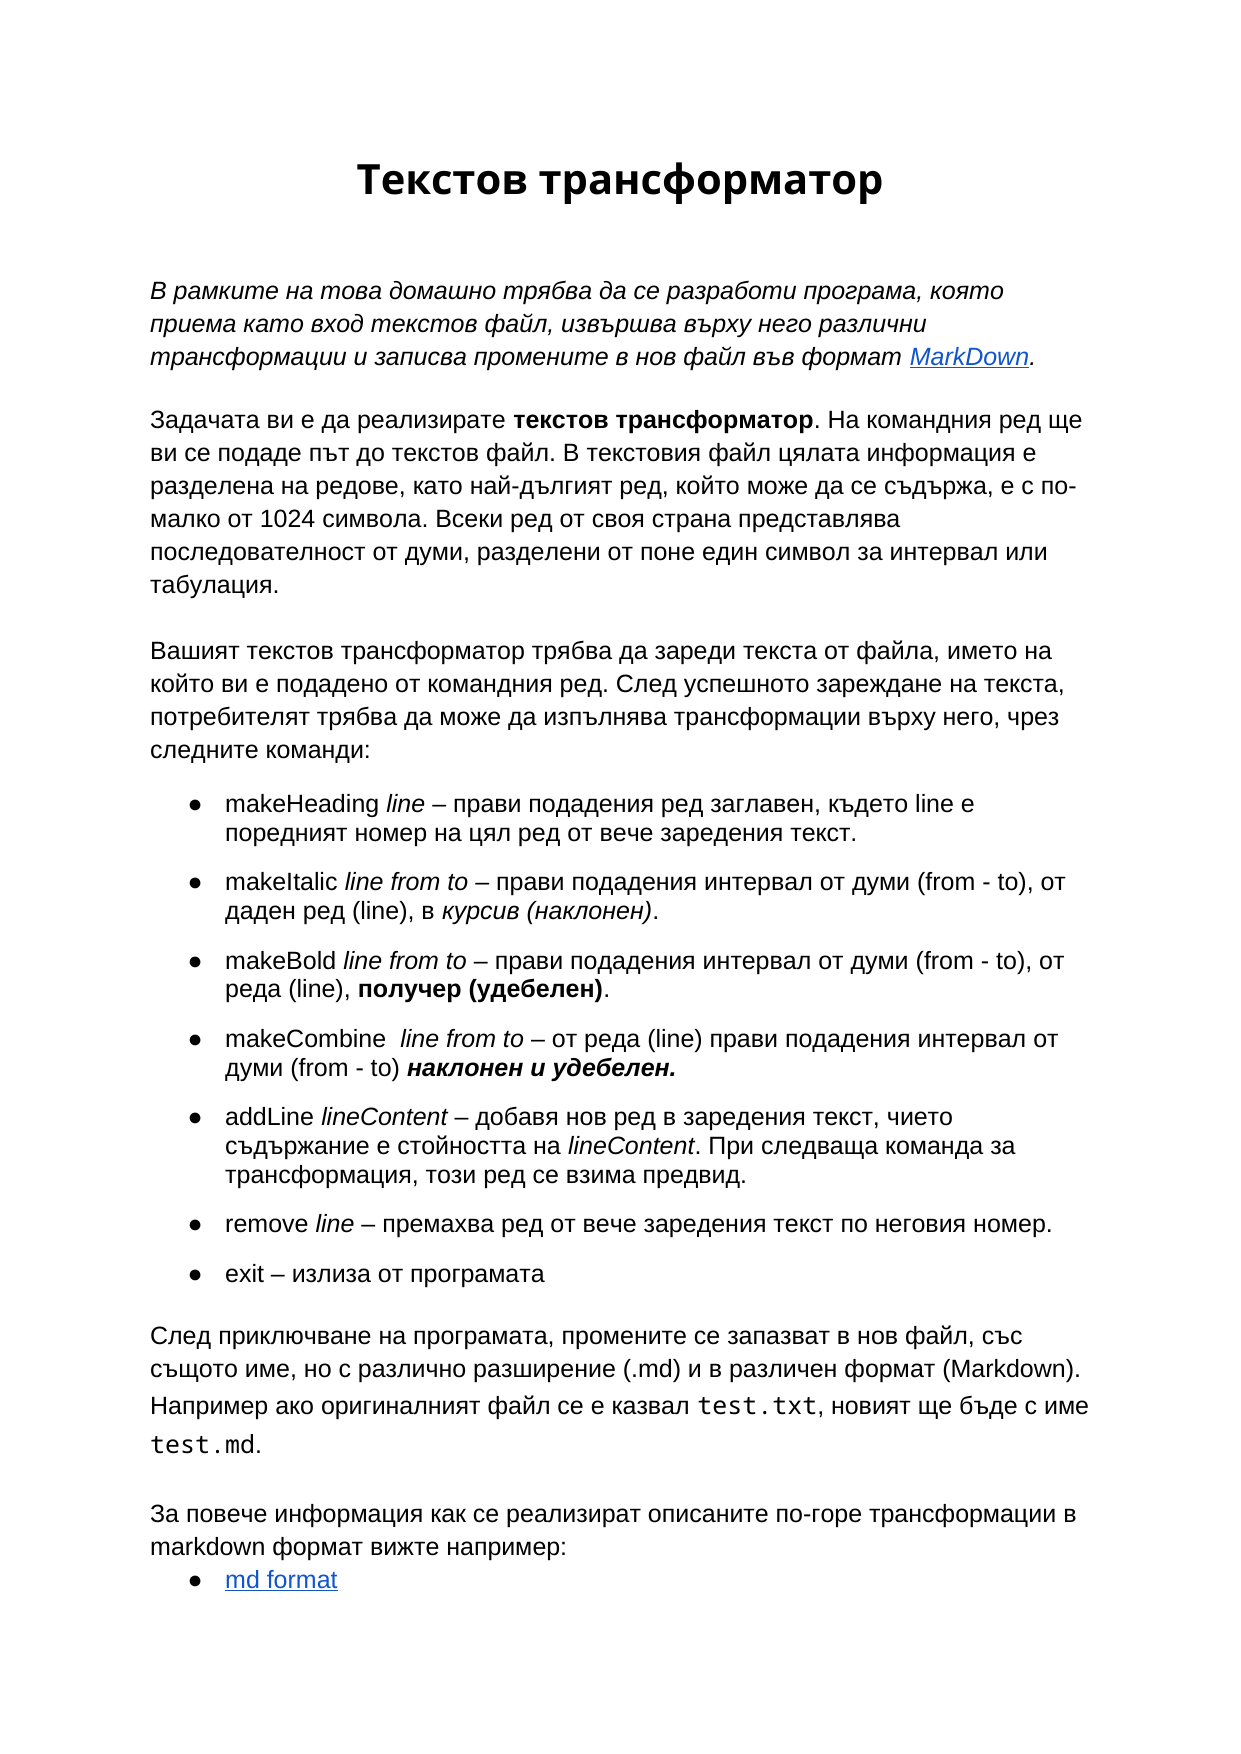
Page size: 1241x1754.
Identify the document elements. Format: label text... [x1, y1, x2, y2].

list makeItalic line from to – прави подадения интервал от думи (from - to), от даден ред (line), в курсив (наклонен). [187, 867, 1090, 925]
list addLine lineContent – добавя нов ред в заредения текст, чието съдържание е стойността на lineContent. При следваща команда за трансформация, този ред се взима предвид. [187, 1102, 1090, 1188]
text За повече информация как се реализират описаните по-горе трансформации в markdown формат вижте например: [150, 1499, 1090, 1561]
list md format [187, 1565, 1090, 1594]
list remove line – премахва ред от вече заредения текст по неговия номер. [187, 1209, 1090, 1238]
list makeBold line from to – прави подадения интервал от думи (from - to), от реда (line), получер (удебелен). [187, 946, 1090, 1003]
text Текстов трансформатор [150, 150, 1090, 207]
list exit – излиза от програмата [187, 1259, 1090, 1288]
text След приключване на програмата, промените се запазват в нов файл, със същото име, но с различно разширение (.md) и в различен формат (Markdown). Например ако оригиналният файл се е казвал test.txt, новият ще бъде с име test.md. [150, 1321, 1090, 1461]
text В рамките на това домашно трябва да се разработи програма, която приема като вход текстов файл, извършва върху него различни трансформации и записва промените в нов файл във формат MarkDown. [150, 276, 1090, 370]
list makeCombine line from to – от реда (line) прави подадения интервал от думи (from - to) наклонен и удебелен. [187, 1024, 1090, 1081]
list makeHeading line – прави подадения ред заглавен, където line е поредният номер на цял ред от вече заредения текст. [187, 789, 1090, 846]
text Вашият текстов трансформатор трябва да зареди текста от файла, името на който ви е подадено от командния ред. След успешното зареждане на текста, потребителят трябва да може да изпълнява трансформации върху него, чрез следните команди: [150, 636, 1090, 764]
text Задачата ви е да реализирате текстов трансформатор. На командния ред ще ви се подаде път до текстов файл. В текстовия файл цялата информация е разделена на редове, като най-дългият ред, който може да се съдържа, е с по-малко от 1024 символа. Всеки ред от своя страна представлява последователност от думи, разделени от поне един символ за интервал или табулация. [150, 405, 1090, 599]
